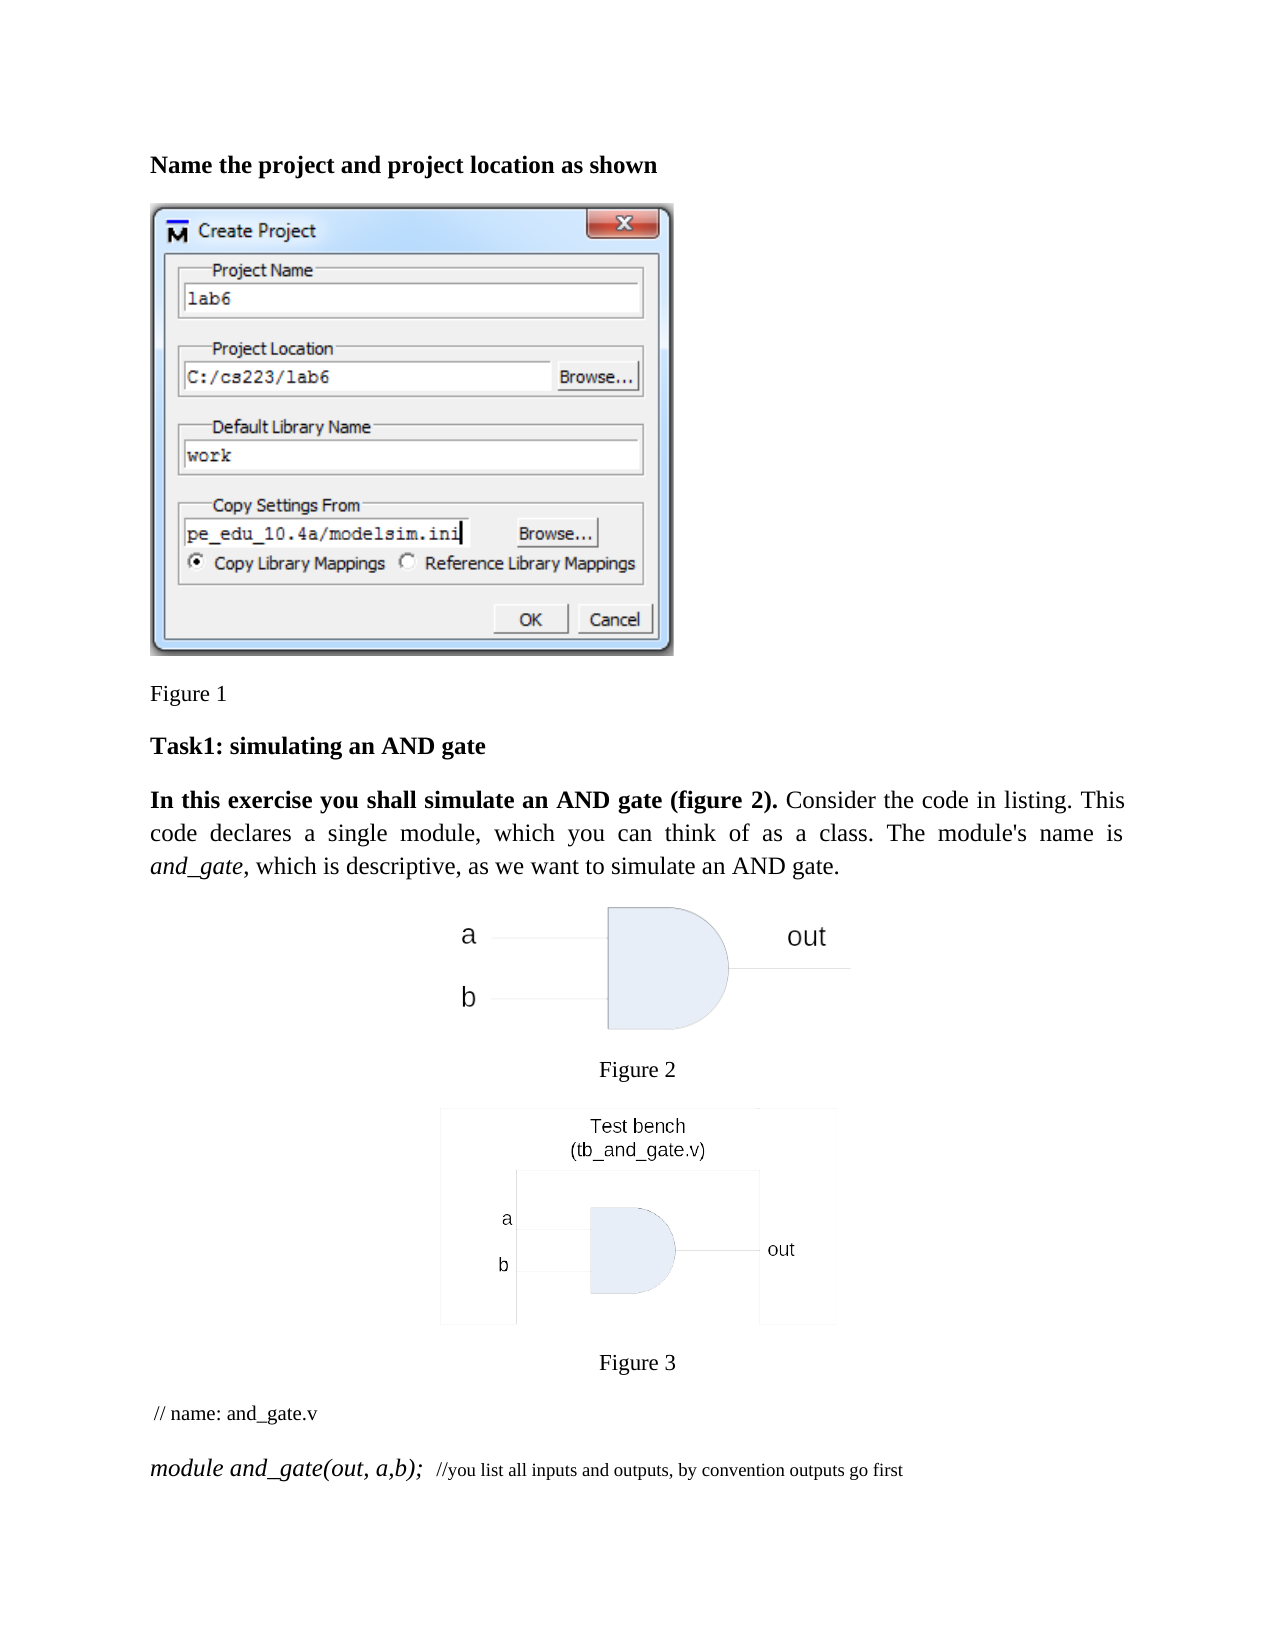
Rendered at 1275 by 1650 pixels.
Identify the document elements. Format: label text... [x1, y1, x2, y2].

text Figure 1 [150, 680, 1125, 707]
text Figure 3 [150, 1349, 1125, 1376]
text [150, 150, 1125, 179]
text // name: and_gate.v [150, 1401, 1125, 1424]
text Figure 2 [150, 1056, 1125, 1082]
text In this exercise you shall simulate an AND gate (figure 2). Consider the code in listing. This code declares a single module, which you can think of as a class. The module's name is and_gate, which is descriptive, as we want to simulate an AND gate. [150, 785, 1125, 880]
text module and_gate(out, a,b); //you list all inputs and outputs, by convention outputs go first [150, 1453, 1125, 1481]
picture [150, 203, 674, 656]
text Task1: simulating an AND gate [150, 731, 1125, 760]
